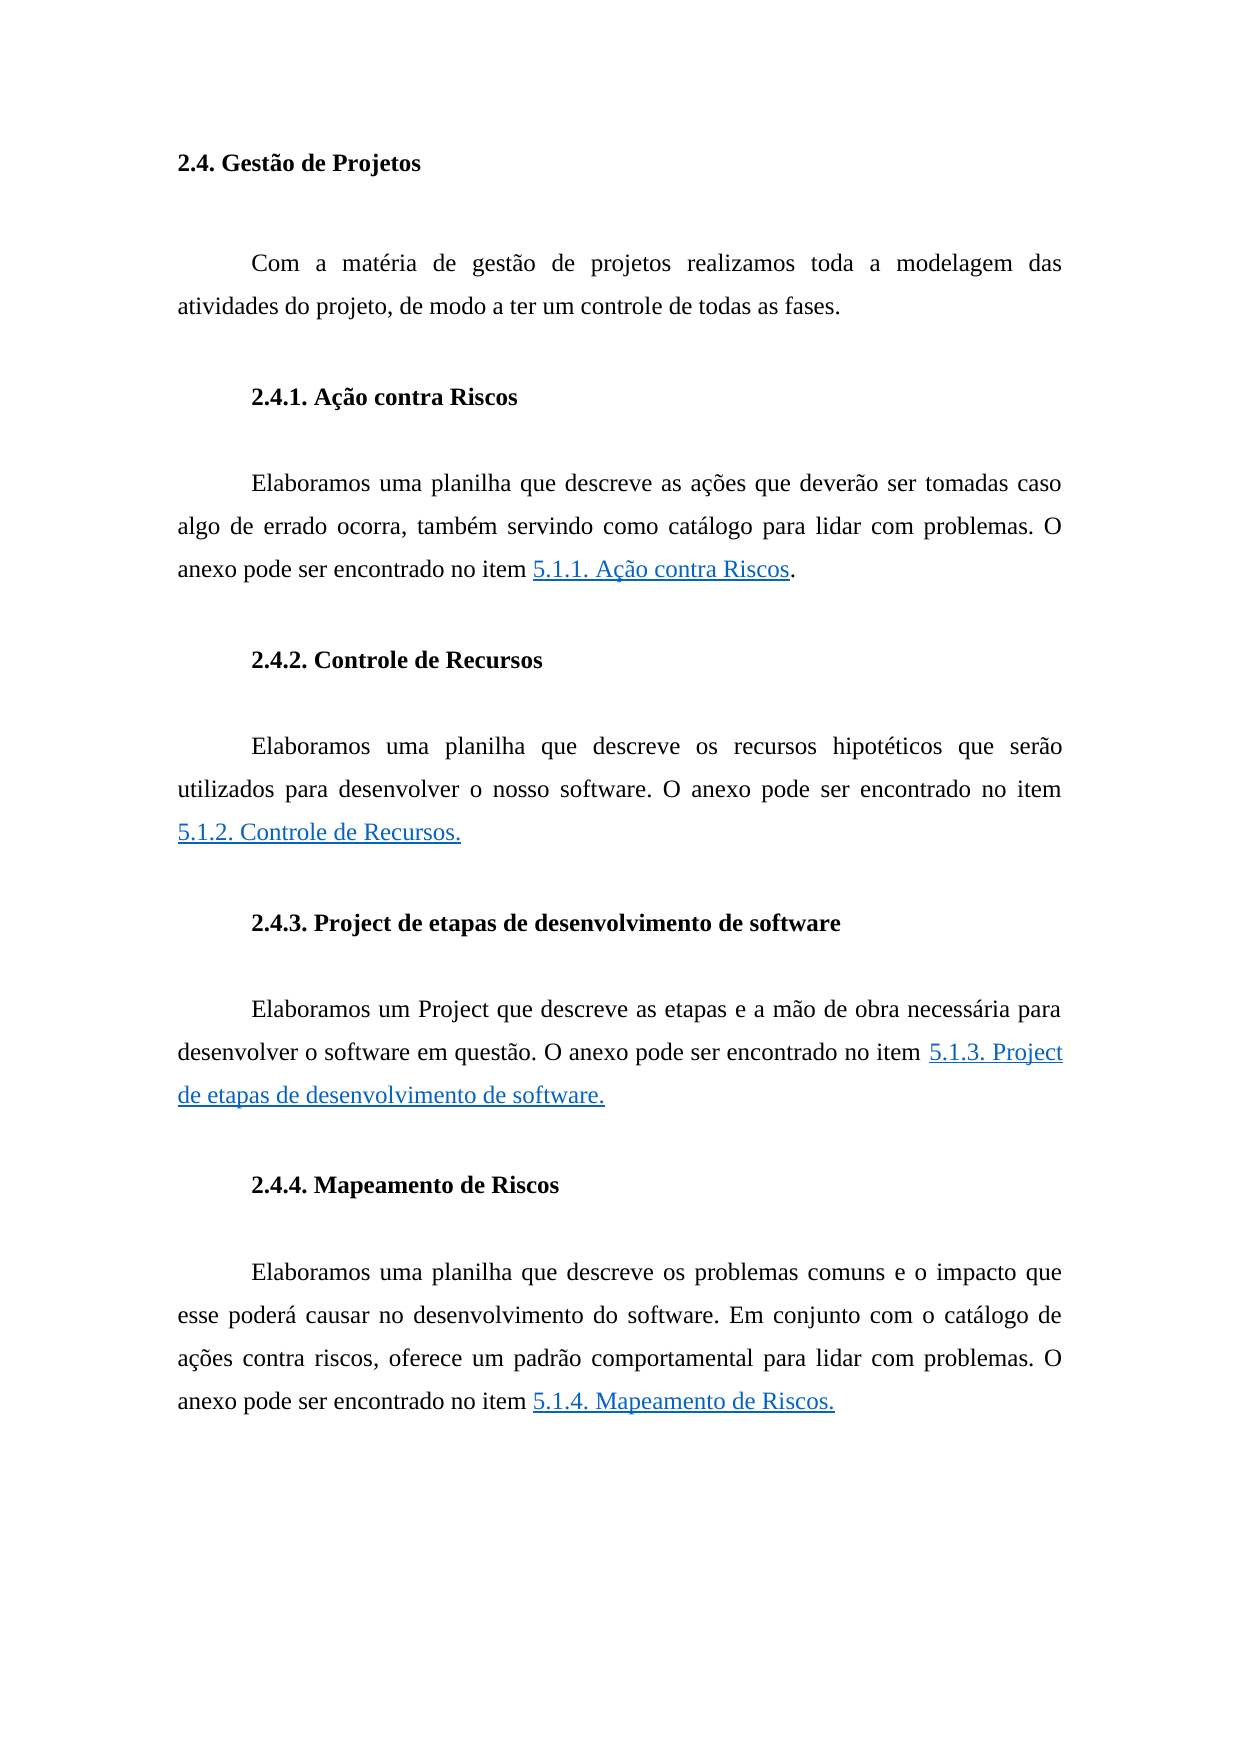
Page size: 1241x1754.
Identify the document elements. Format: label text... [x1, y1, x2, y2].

subtitle 2.4.1. Ação contra Riscos [177, 382, 1063, 411]
text Elaboramos uma planilha que descreve os problemas comuns e o impacto que esse poderá causar no desenvolvimento do software. Em conjunto com o catálogo de ações contra riscos, oferece um padrão comportamental para lidar com problemas. O anexo pode ser encontrado no item 5.1.4. Mapeamento de Riscos. [177, 1257, 1063, 1415]
text Com a matéria de gestão de projetos realizamos toda a modelagem das atividades do projeto, de modo a ter um controle de todas as fases. [177, 248, 1063, 320]
text Elaboramos uma planilha que descreve os recursos hipotéticos que serão utilizados para desenvolver o nosso software. O anexo pode ser encontrado no item 5.1.2. Controle de Recursos. [177, 731, 1063, 846]
text Elaboramos uma planilha que descreve as ações que deverão ser tomadas caso algo de errado ocorra, também servindo como catálogo para lidar com problemas. O anexo pode ser encontrado no item 5.1.1. Ação contra Riscos. [177, 468, 1063, 583]
subtitle 2.4.4. Mapeamento de Riscos [177, 1171, 1063, 1199]
text Elaboramos um Project que descreve as etapas e a mão de obra necessária para desenvolver o software em questão. O anexo pode ser encontrado no item 5.1.3. Project de etapas de desenvolvimento de software. [177, 994, 1063, 1109]
subtitle 2.4.2. Controle de Recursos [177, 645, 1063, 673]
subtitle 2.4. Gestão de Projetos [177, 148, 1063, 176]
subtitle 2.4.3. Project de etapas de desenvolvimento de software [177, 908, 1063, 936]
